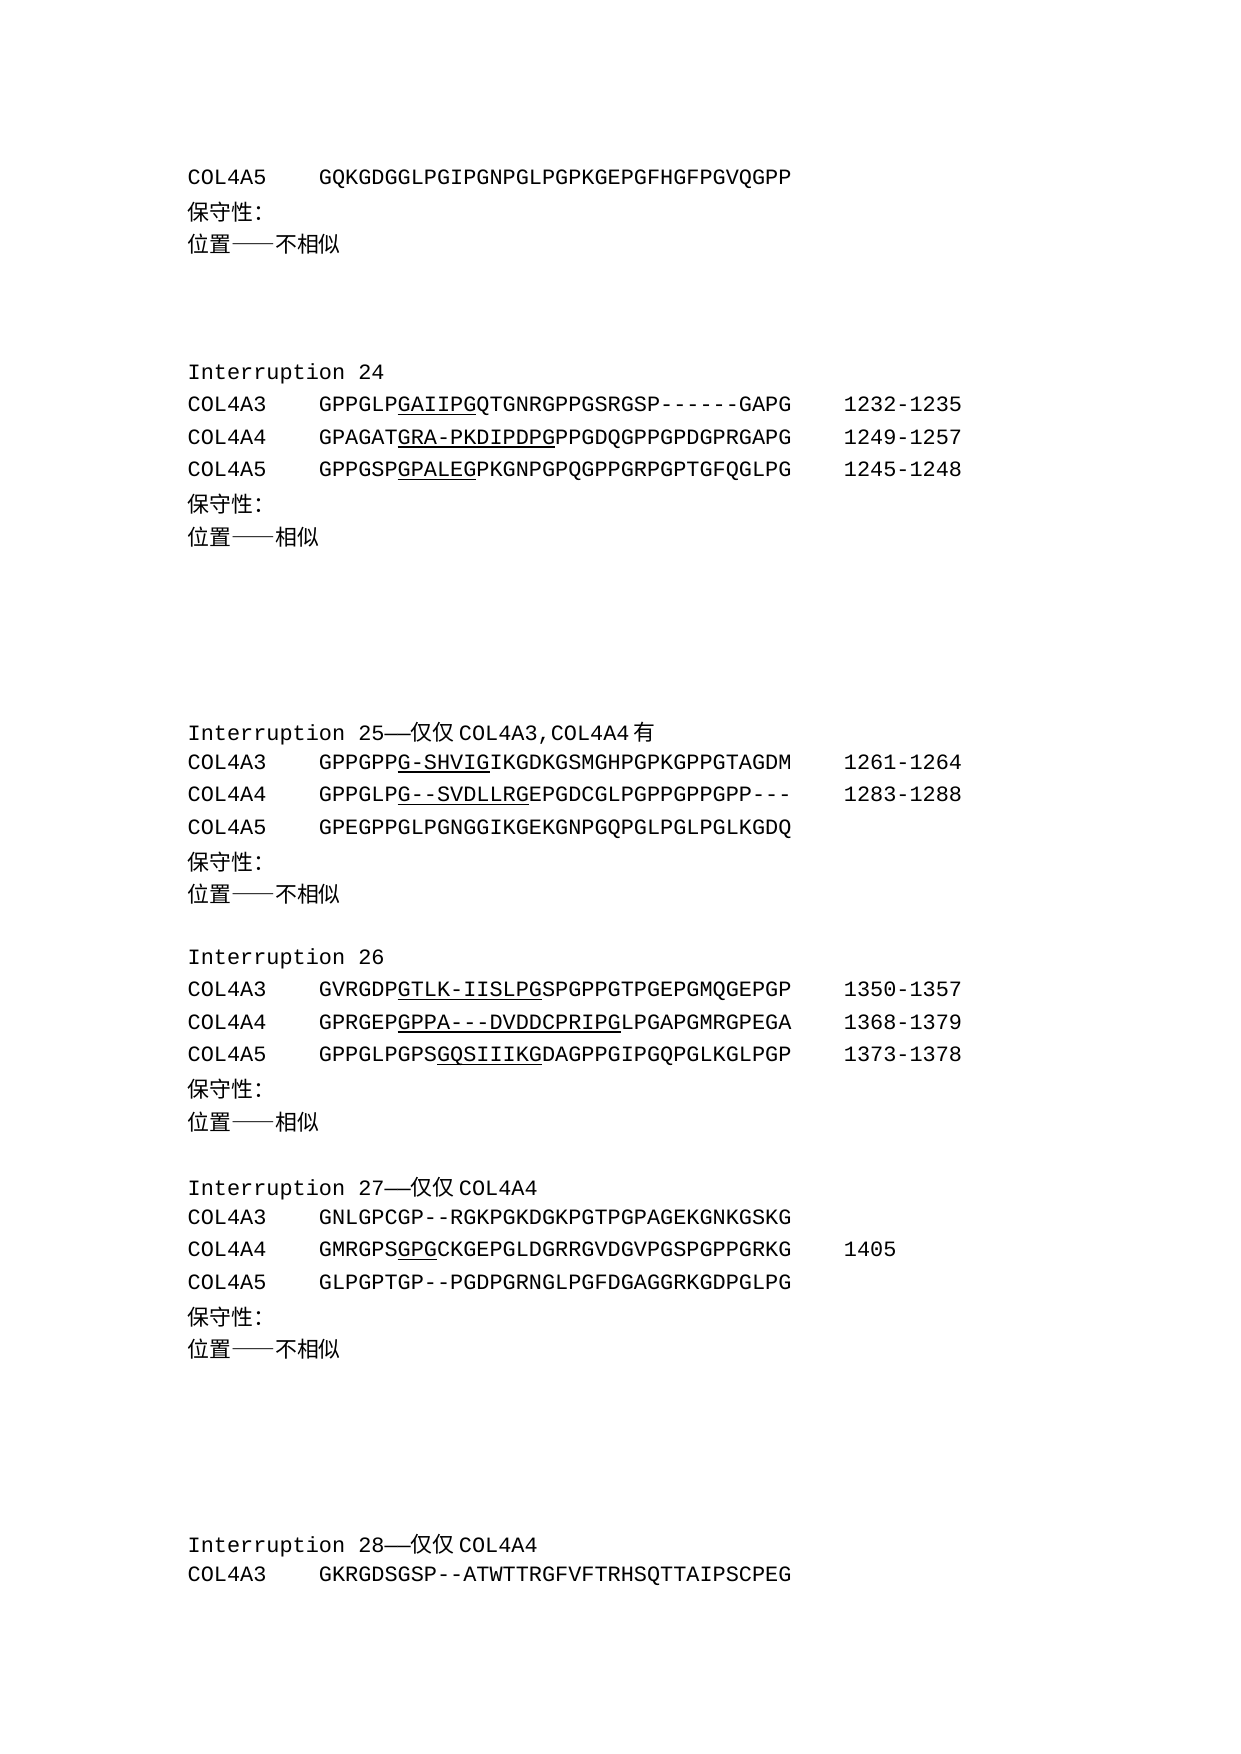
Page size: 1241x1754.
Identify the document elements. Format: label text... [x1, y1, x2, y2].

text COL4A4 GMRGPSGPGCKGEPGLDGRRGVDGVPGSPGPPGRKG 1405 [187, 1234, 1053, 1267]
text COL4A5 GPEGPPGLPGNGGIKGEKGNPGQPGLPGLPGLKGDQ [187, 812, 1053, 844]
text COL4A5 GPPGLPGPSGQSIIIKGDAGPPGIPGQPGLKGLPGP 1373-1378 [187, 1039, 1053, 1072]
text 保守性： [187, 1299, 1053, 1332]
text COL4A5 GLPGPTGP--PGDPGRNGLPGFDGAGGRKGDPGLPG [187, 1267, 1053, 1299]
text 位置——相似 [187, 1104, 1053, 1137]
text 位置——不相似 [187, 877, 1053, 909]
text 保守性： [187, 487, 1053, 519]
text COL4A5 GQKGDGGLPGIPGNPGLPGPKGEPGFHGFPGVQGPP [187, 162, 1053, 194]
text 保守性： [187, 1072, 1053, 1104]
text 保守性： [187, 844, 1053, 877]
text 位置——不相似 [187, 1332, 1053, 1364]
text 位置——不相似 [187, 227, 1053, 259]
text COL4A5 GPPGSPGPALEGPKGNPGPQGPPGRPGPTGFQGLPG 1245-1248 [187, 454, 1053, 487]
text Interruption 28——仅仅COL4A4 [187, 1527, 1053, 1559]
text 位置——相似 [187, 519, 1053, 552]
text COL4A3 GKRGDSGSP--ATWTTRGFVFTRHSQTTAIPSCPEG [187, 1559, 1053, 1592]
text COL4A3 GVRGDPGTLK-IISLPGSPGPPGTPGEPGMQGEPGP 1350-1357 [187, 974, 1053, 1007]
text COL4A4 GPRGEPGPPA---DVDDCPRIPGLPGAPGMRGPEGA 1368-1379 [187, 1007, 1053, 1039]
text Interruption 25——仅仅COL4A3,COL4A4有 [187, 714, 1053, 747]
text COL4A4 GPPGLPG--SVDLLRGEPGDCGLPGPPGPPGPP--- 1283-1288 [187, 779, 1053, 812]
text COL4A3 GPPGPPG-SHVIGIKGDKGSMGHPGPKGPPGTAGDM 1261-1264 [187, 747, 1053, 779]
text COL4A3 GNLGPCGP--RGKPGKDGKPGTPGPAGEKGNKGSKG [187, 1202, 1053, 1234]
text 保守性： [187, 194, 1053, 227]
text COL4A3 GPPGLPGAIIPGQTGNRGPPGSRGSP------GAPG 1232-1235 [187, 389, 1053, 422]
text COL4A4 GPAGATGRA-PKDIPDPGPPGDQGPPGPDGPRGAPG 1249-1257 [187, 422, 1053, 454]
text Interruption 27——仅仅COL4A4 [187, 1169, 1053, 1202]
text Interruption 26 [187, 942, 1053, 974]
text Interruption 24 [187, 357, 1053, 389]
